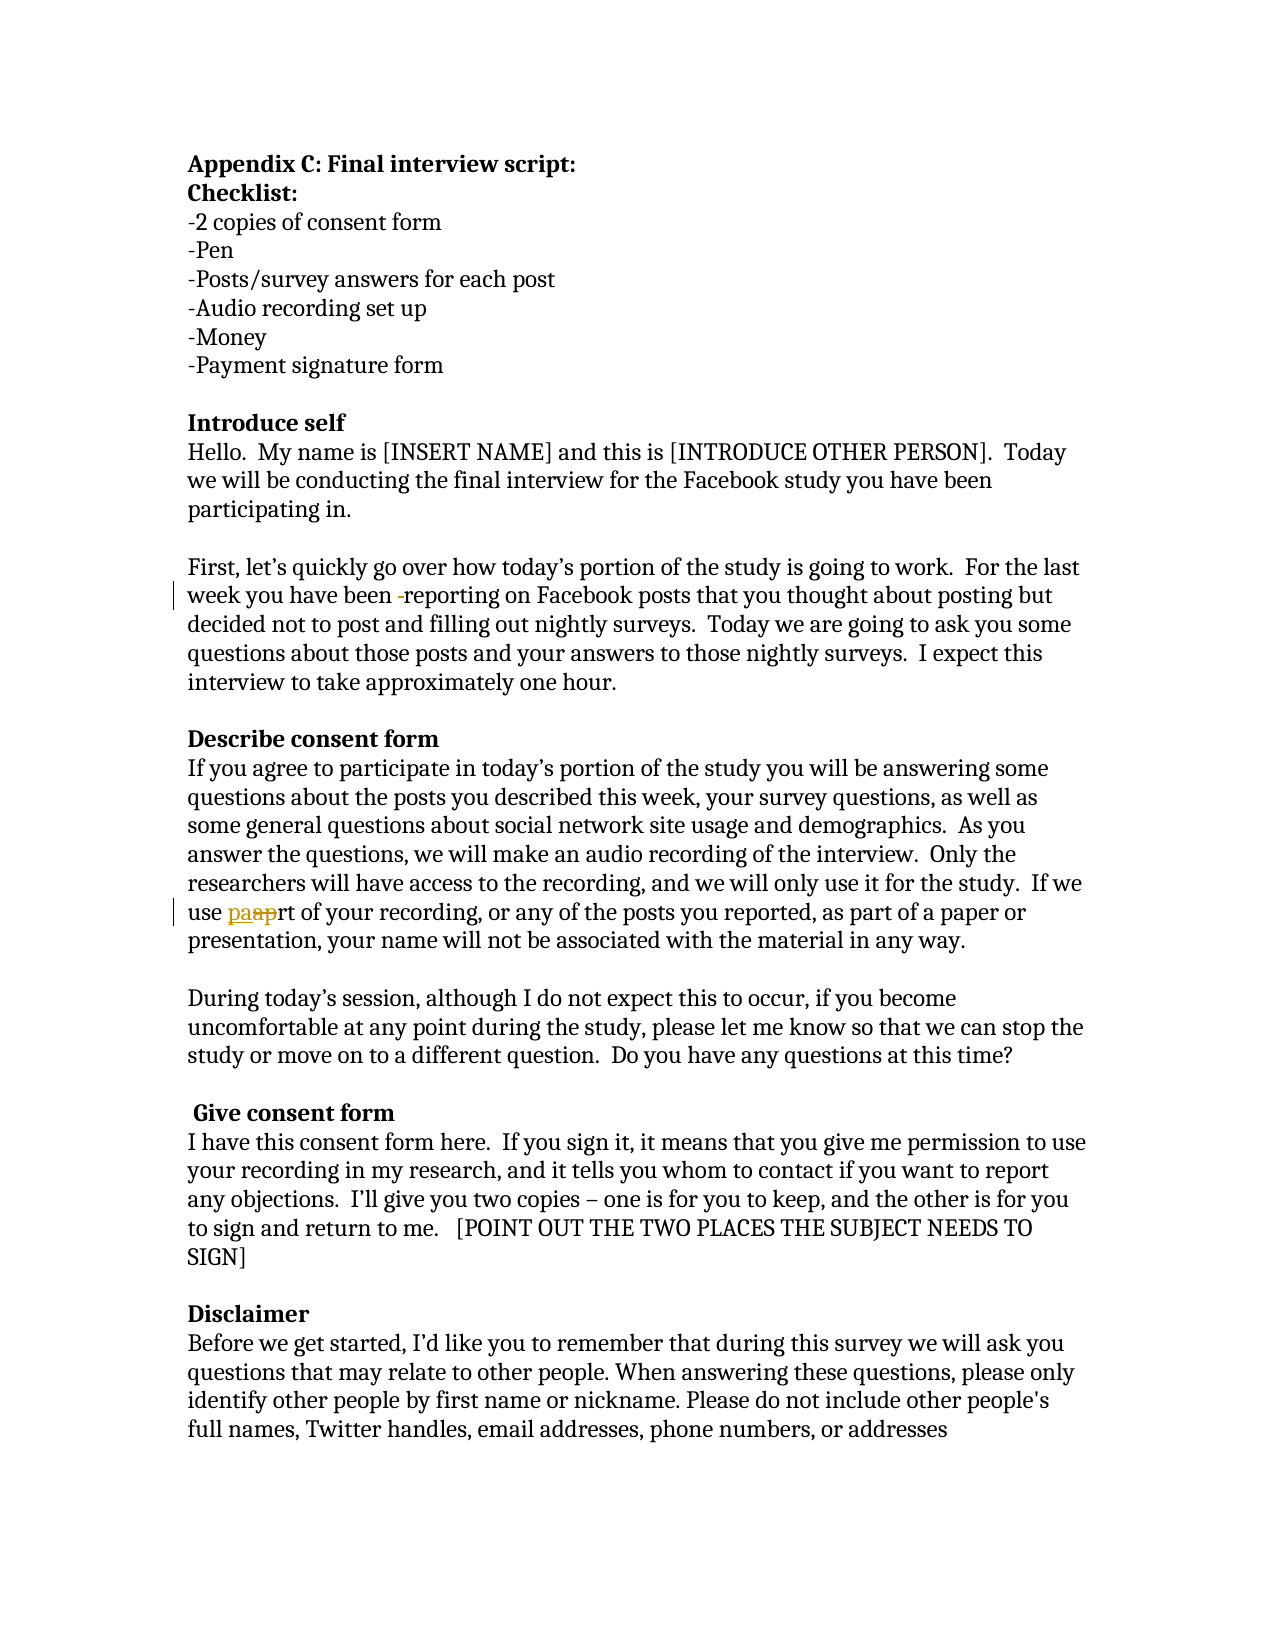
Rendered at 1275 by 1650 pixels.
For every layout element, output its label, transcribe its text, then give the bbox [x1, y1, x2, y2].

text -Payment signature form [187, 351, 1087, 380]
text Before we get started, I’d like you to remember that during this survey we will ask you questions that may relate to other people. When answering these questions, please only identify other people by first name or nickname. Please do not include other people's full names, Twitter handles, email addresses, phone numbers, or addresses [187, 1329, 1087, 1444]
text First, let’s quickly go over how today’s portion of the study is going to work. For the last week you have been reporting on Facebook posts that you thought about posting but decided not to post and filling out nightly surveys. Today we are going to ask you some questions about those posts and your answers to those nightly surveys. I expect this interview to take approximately one hour. [187, 552, 1087, 696]
text During today’s session, although I do not expect this to occur, if you become uncomfortable at any point during the study, please let me know so that we can stop the study or move on to a different question. Do you have any questions at this time? [187, 984, 1087, 1070]
text I have this consent form here. If you sign it, it means that you give me permission to use your recording in my research, and it tells you whom to contact if you want to report any objections. I’ll give you two copies – one is for you to keep, and the other is for you to sign and return to me. [POINT OUT THE TWO PLACES THE SUBJECT NEEDS TO SIGN] [187, 1127, 1087, 1271]
text Give consent form [187, 1099, 1087, 1127]
text -Posts/survey answers for each post [187, 265, 1087, 294]
text -Pen [187, 236, 1087, 265]
text Disclaimer [187, 1300, 1087, 1329]
text Hello. My name is [INSERT NAME] and this is [INTRODUCE OTHER PERSON]. Today we will be conducting the final interview for the Facebook study you have been participating in. [187, 437, 1087, 524]
text Describe consent form [187, 725, 1087, 754]
text -Audio recording set up [187, 294, 1087, 322]
text -Money [187, 322, 1087, 351]
text Introduce self [187, 409, 1087, 437]
text Checklist: [187, 179, 1087, 207]
text Appendix C: Final interview script: [187, 150, 1087, 179]
text -2 copies of consent form [187, 207, 1087, 236]
text If you agree to participate in today’s portion of the study you will be answering some questions about the posts you described this week, your survey questions, as well as some general questions about social network site usage and demographics. As you answer the questions, we will make an audio recording of the interview. Only the researchers will have access to the recording, and we will only use it for the study. If we use rt of your recording, or any of the posts you reported, as part of a paper or presentation, your name will not be associated with the material in any way. [187, 754, 1087, 955]
